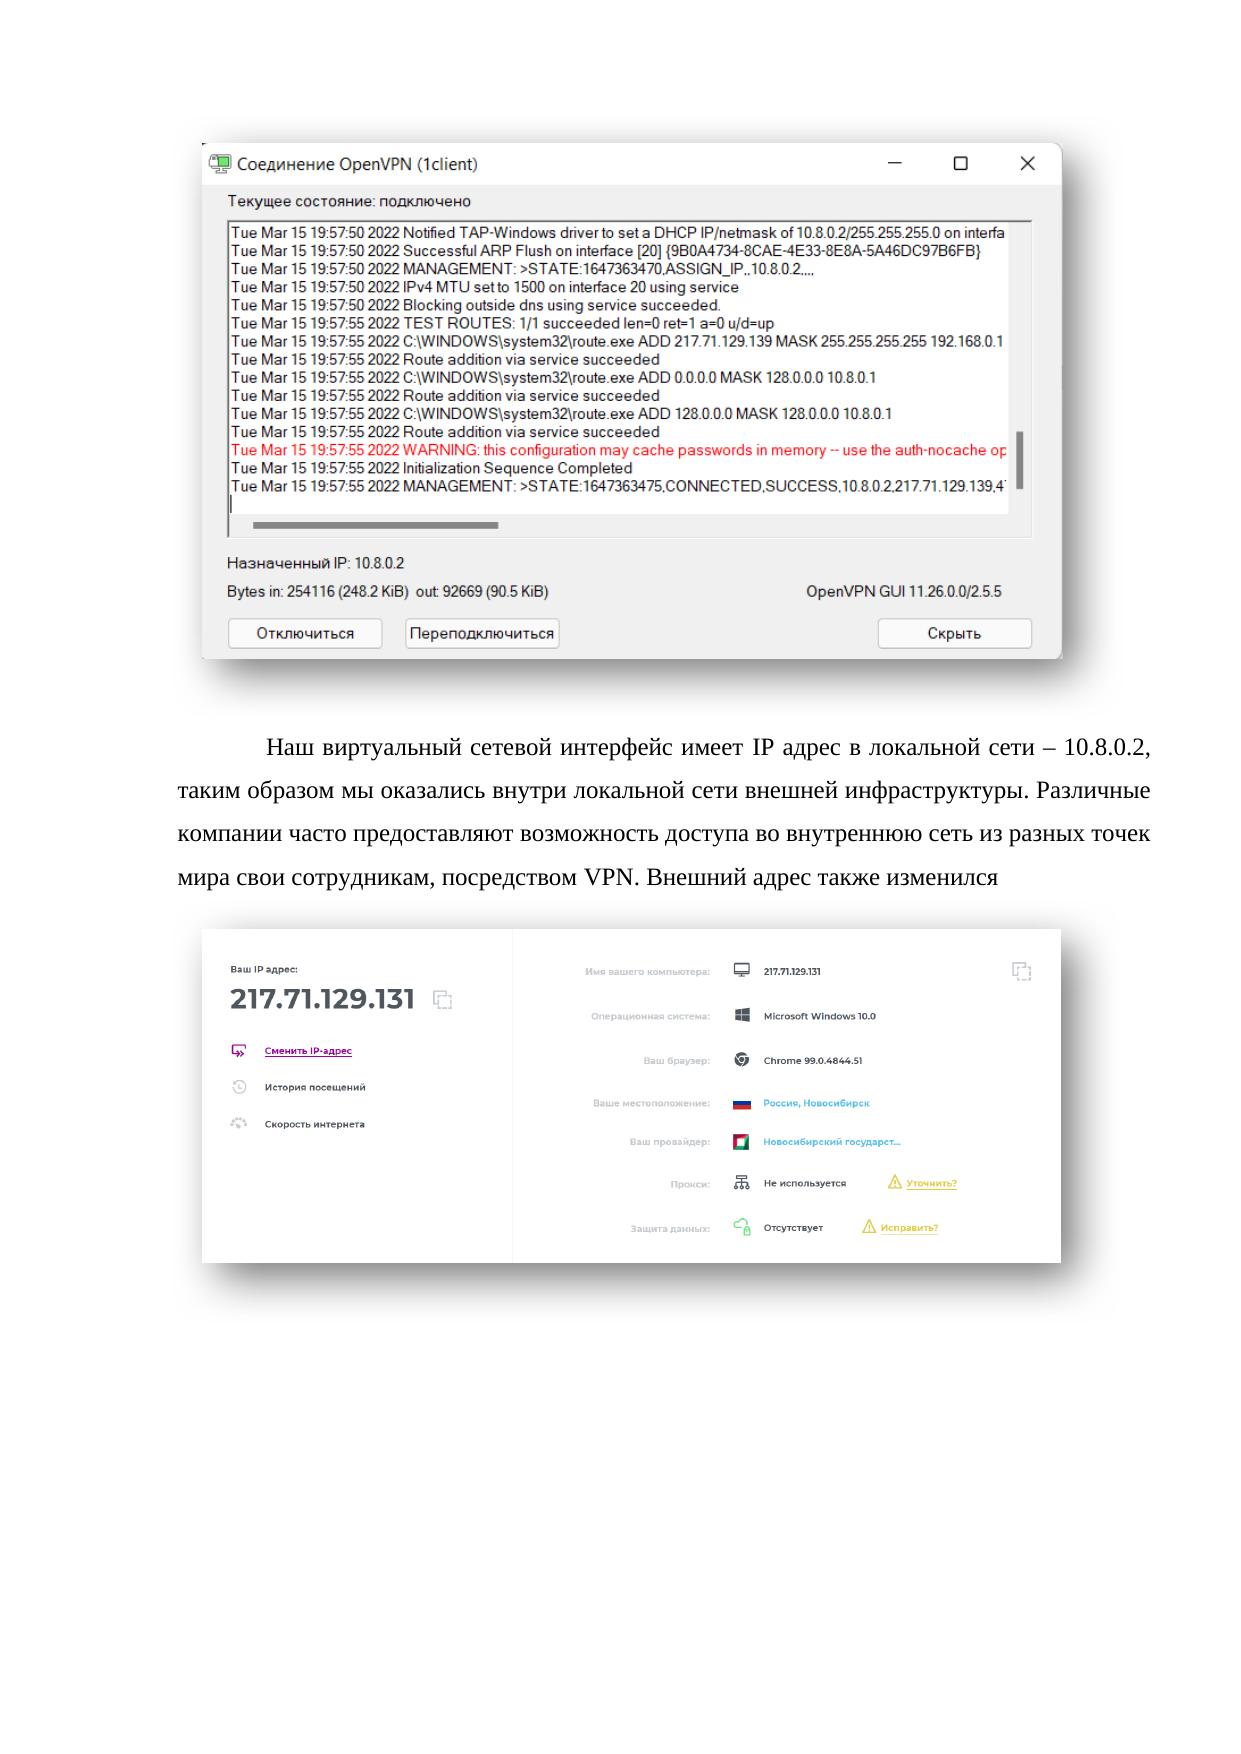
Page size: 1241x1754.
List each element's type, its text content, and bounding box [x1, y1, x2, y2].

list Наш виртуальный сетевой интерфейс имеет IP адрес в локальной сети – 10.8.0.2, таким образом мы оказались внутри локальной сети внешней инфраструктуры. Различные компании часто предоставляют возможность доступа во внутреннюю сеть из разных точек мира свои сотрудникам, посредством VPN. Внешний адрес также изменился [177, 732, 1152, 890]
picture [202, 143, 1063, 659]
picture [202, 929, 1061, 1263]
